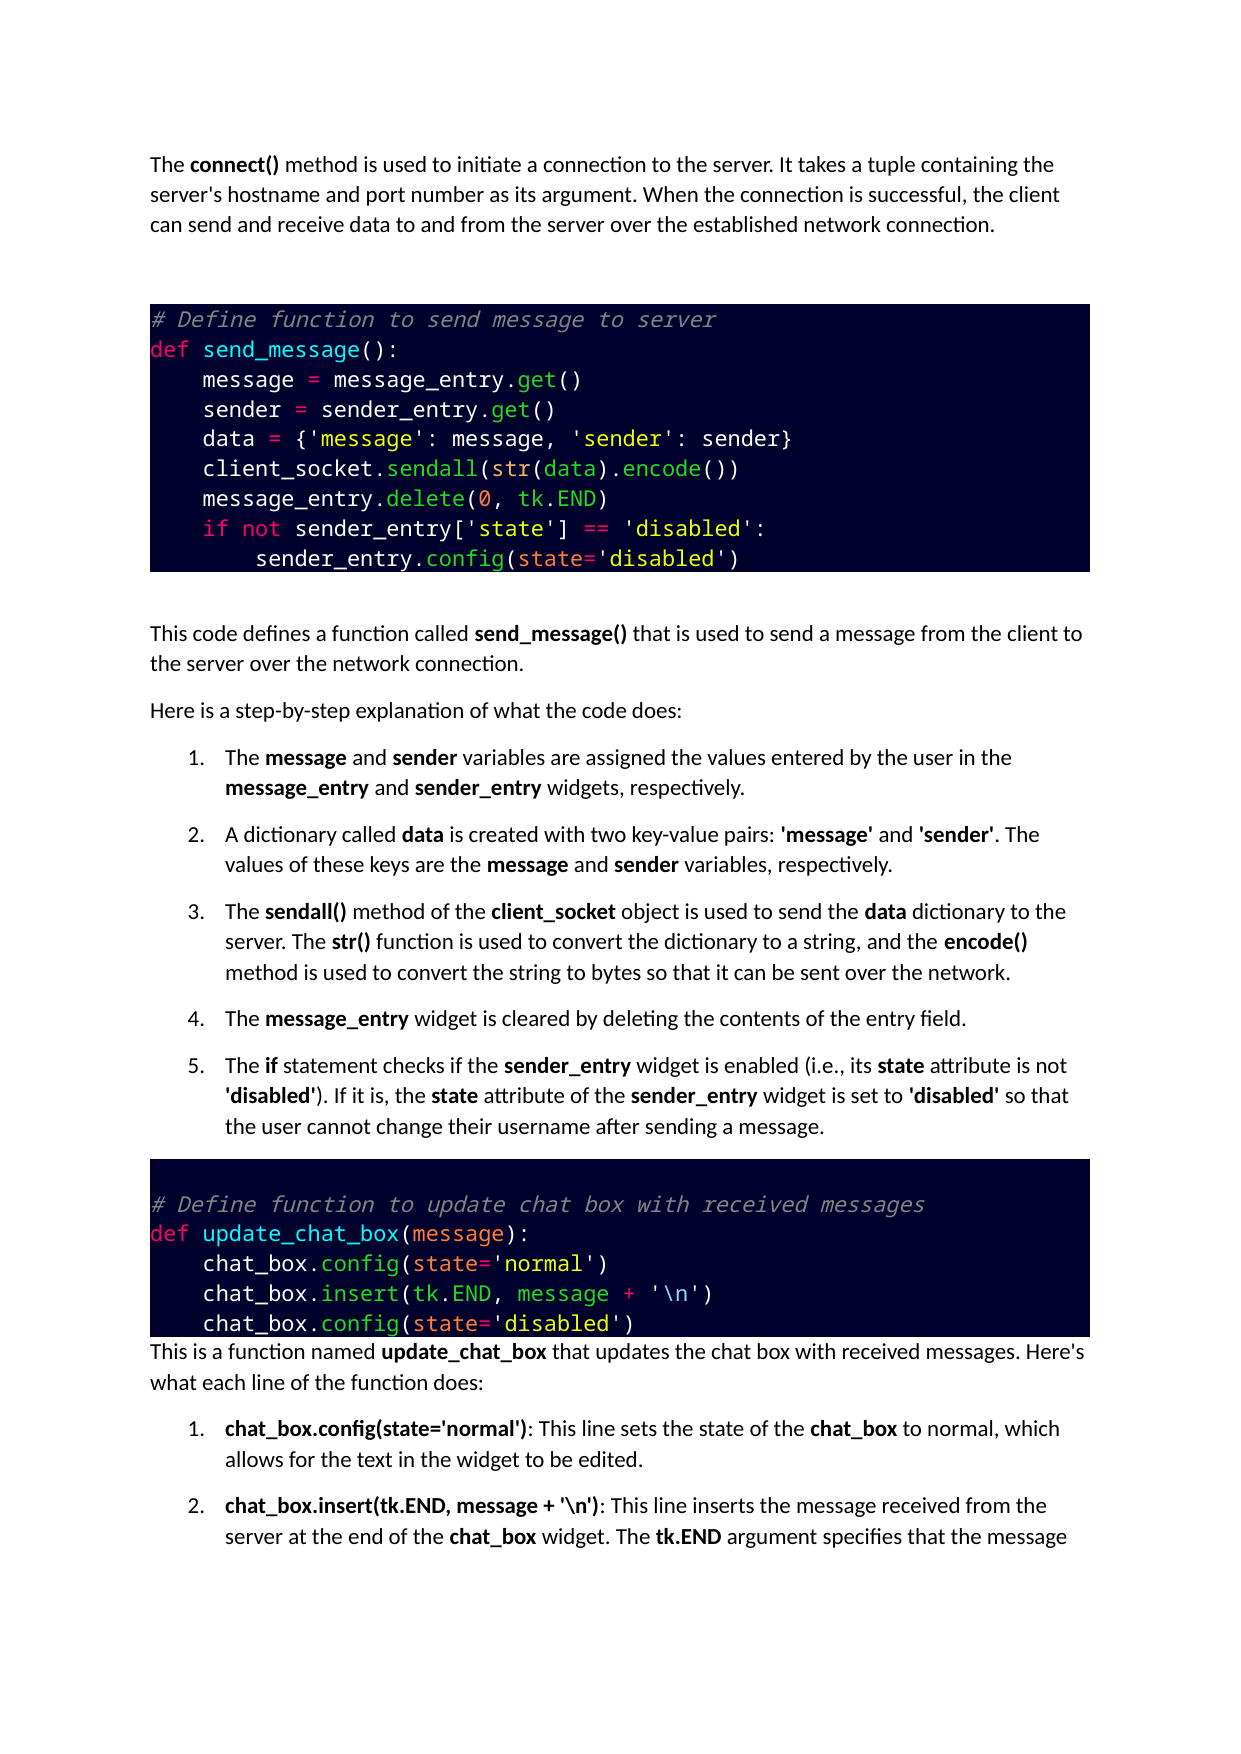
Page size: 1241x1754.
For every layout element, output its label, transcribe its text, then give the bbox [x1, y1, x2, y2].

list The sendall() method of the client_socket object is used to send the data dictionary to the server. The str() function is used to convert the dictionary to a string, and the encode() method is used to convert the string to bytes so that it can be sent over the network. [187, 897, 1090, 986]
text Here is a step-by-step explanation of what the code does: [150, 696, 1090, 724]
text The connect() method is used to initiate a connection to the server. It takes a tuple containing the server's hostname and port number as its argument. When the connection is successful, the client can send and receive data to and from the server over the established network connection. [150, 150, 1090, 238]
text This is a function named update_chat_box that updates the chat box with received messages. Here's what each line of the function does: [150, 1337, 1090, 1396]
text message_entry.delete(0, tk.END) [150, 483, 1090, 513]
text # Define function to update chat box with received messages [150, 1188, 1090, 1218]
text # Define function to send message to server [150, 304, 1090, 334]
text This code defines a function called send_message() that is used to send a message from the client to the server over the network connection. [150, 619, 1090, 677]
list The message and sender variables are assigned the values entered by the user in the message_entry and sender_entry widgets, respectively. [187, 743, 1090, 801]
list The if statement checks if the sender_entry widget is enabled (i.e., its state attribute is not 'disabled'). If it is, the state attribute of the sender_entry widget is set to 'disabled' so that the user cannot change their username after sending a message. [187, 1051, 1090, 1140]
text def update_chat_box(message): [150, 1218, 1090, 1248]
text sender = sender_entry.get() [150, 393, 1090, 423]
list chat_box.config(state='normal'): This line sets the state of the chat_box to normal, which allows for the text in the widget to be edited. [187, 1414, 1090, 1473]
list A dictionary called data is created with two key-value pairs: 'message' and 'sender'. The values of these keys are the message and sender variables, respectively. [187, 820, 1090, 878]
text chat_box.insert(tk.END, message + '\n') [150, 1278, 1090, 1308]
list The message_entry widget is cleared by deleting the contents of the entry field. [187, 1004, 1090, 1033]
text if not sender_entry['state'] == 'disabled': [150, 513, 1090, 542]
text message = message_entry.get() [150, 364, 1090, 393]
text def send_message(): [150, 334, 1090, 364]
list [187, 1492, 1090, 1550]
text chat_box.config(state='normal') [150, 1248, 1090, 1278]
text chat_box.config(state='disabled') [150, 1308, 1090, 1337]
text client_socket.sendall(str(data).encode()) [150, 453, 1090, 483]
text data = {'message': message, 'sender': sender} [150, 423, 1090, 453]
text sender_entry.config(state='disabled') [150, 542, 1090, 572]
